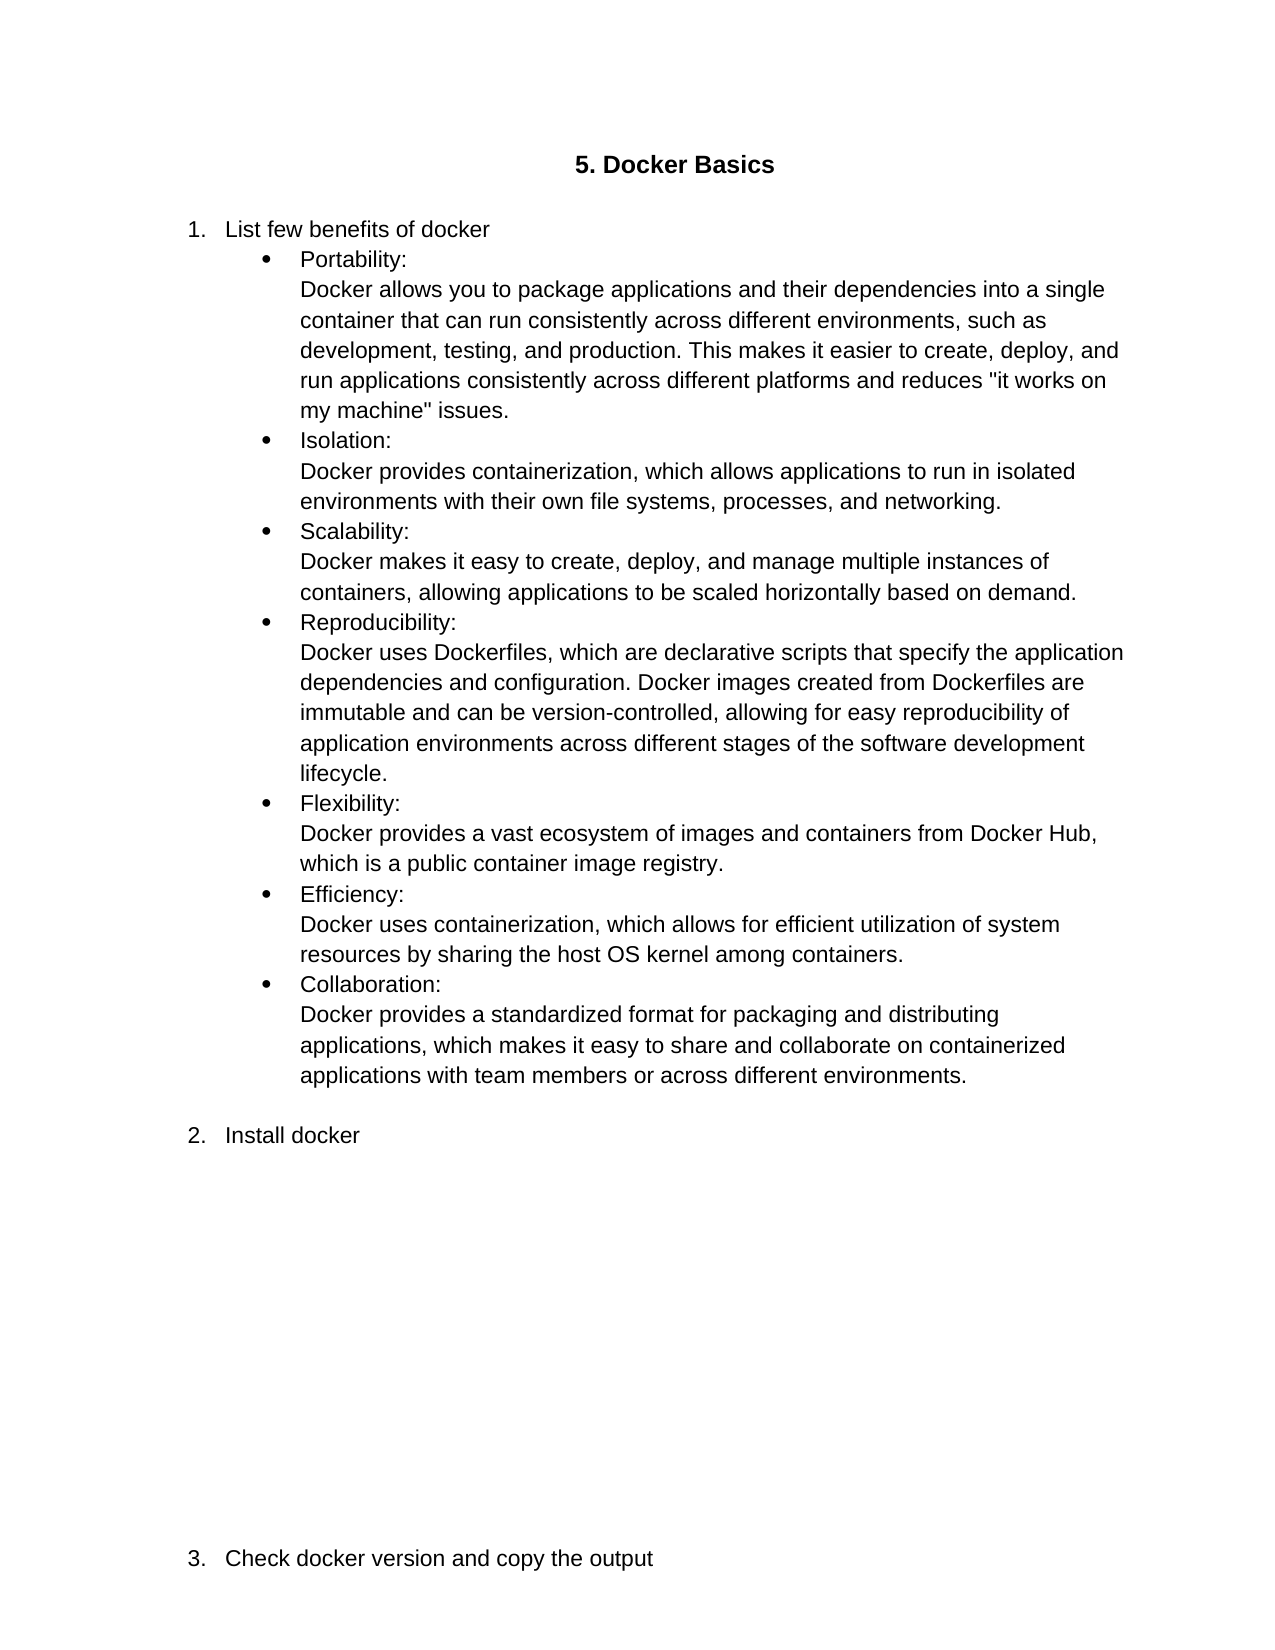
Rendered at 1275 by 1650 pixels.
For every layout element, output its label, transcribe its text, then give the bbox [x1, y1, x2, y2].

list Docker makes it easy to create, deploy, and manage multiple instances of containers, allowing applications to be scaled horizontally based on demand. [300, 548, 1125, 605]
text 5. Docker Basics [225, 150, 1125, 179]
list Docker provides a vast ecosystem of images and containers from Docker Hub, which is a public container image registry. [300, 820, 1125, 877]
list Docker provides containerization, which allows applications to run in isolated environments with their own file systems, processes, and networking. [300, 458, 1125, 514]
list Collaboration: [262, 971, 1125, 998]
list Docker uses containerization, which allows for efficient utilization of system resources by sharing the host OS kernel among containers. [300, 911, 1125, 967]
list Isolation: [262, 427, 1125, 454]
list Scalability: [262, 518, 1125, 544]
list Reproducibility: [262, 609, 1125, 635]
list Check docker version and copy the output [187, 1545, 1125, 1572]
list List few benefits of docker [187, 216, 1125, 242]
list Docker allows you to package applications and their dependencies into a single container that can run consistently across different environments, such as development, testing, and production. This makes it easier to create, deploy, and run applications consistently across different platforms and reduces "it works on my machine" issues. [300, 276, 1125, 424]
list Docker provides a standardized format for packaging and distributing applications, which makes it easy to share and collaborate on containerized applications with team members or across different environments. [300, 1001, 1125, 1088]
list Docker uses Dockerfiles, which are declarative scripts that specify the application dependencies and configuration. Docker images created from Dockerfiles are immutable and can be version-controlled, allowing for easy reproducibility of application environments across different stages of the software development lifecycle. [300, 639, 1125, 786]
list Portability: [262, 246, 1125, 273]
list Install docker [187, 1122, 1125, 1149]
list Efficiency: [262, 881, 1125, 907]
list Flexibility: [262, 790, 1125, 816]
